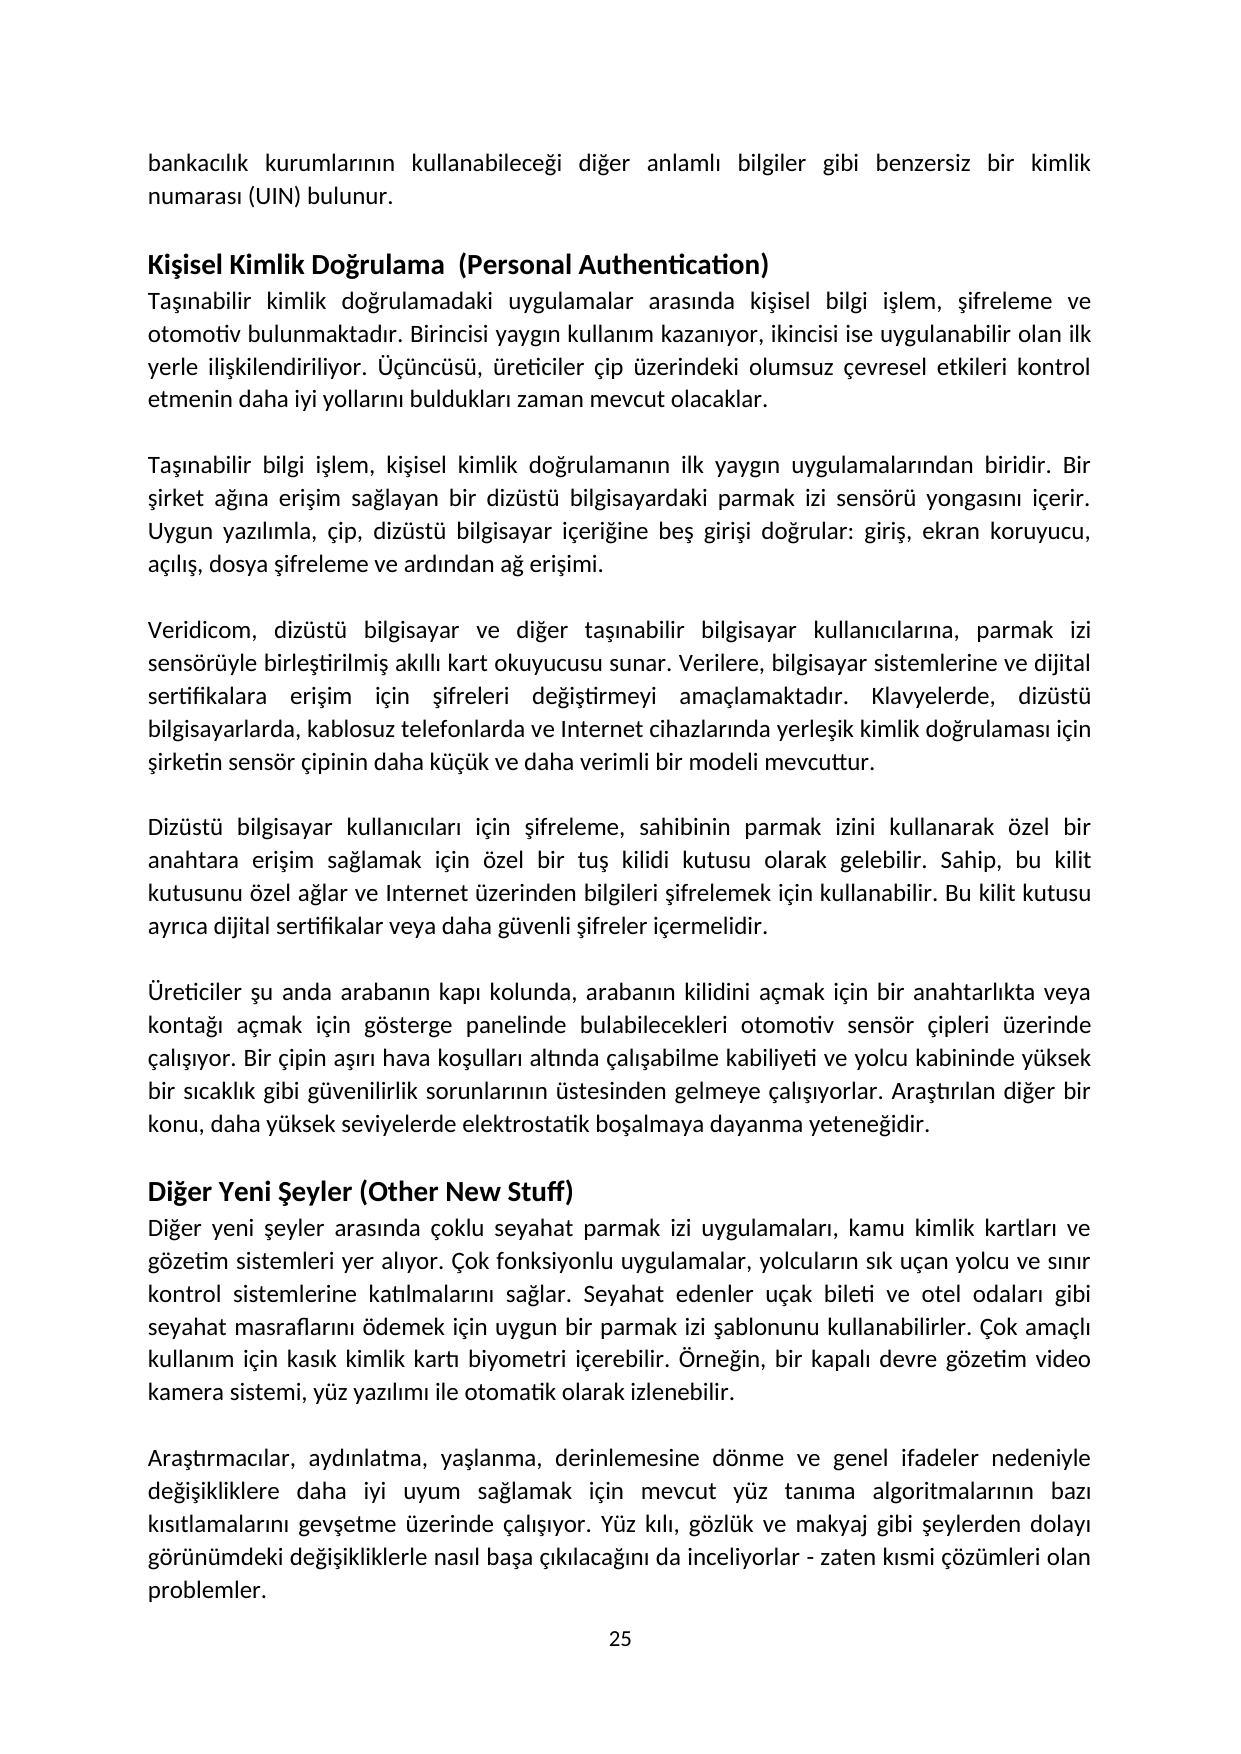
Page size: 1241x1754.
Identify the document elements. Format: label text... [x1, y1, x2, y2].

text Dizüstü bilgisayar kullanıcıları için şifreleme, sahibinin parmak izini kullanarak özel bir anahtara erişim sağlamak için özel bir tuş kilidi kutusu olarak gelebilir. Sahip, bu kilit kutusunu özel ağlar ve Internet üzerinden bilgileri şifrelemek için kullanabilir. Bu kilit kutusu ayrıca dijital sertifikalar veya daha güvenli şifreler içermelidir. [148, 811, 1093, 941]
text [148, 148, 1093, 211]
text Diğer yeni şeyler arasında çoklu seyahat parmak izi uygulamaları, kamu kimlik kartları ve gözetim sistemleri yer alıyor. Çok fonksiyonlu uygulamalar, yolcuların sık uçan yolcu ve sınır kontrol sistemlerine katılmalarını sağlar. Seyahat edenler uçak bileti ve otel odaları gibi seyahat masraflarını ödemek için uygun bir parmak izi şablonunu kullanabilirler. Çok amaçlı kullanım için kasık kimlik kartı biyometri içerebilir. Örneğin, bir kapalı devre gözetim video kamera sistemi, yüz yazılımı ile otomatik olarak izlenebilir. [148, 1212, 1093, 1407]
text Araştırmacılar, aydınlatma, yaşlanma, derinlemesine dönme ve genel ifadeler nedeniyle değişikliklere daha iyi uyum sağlamak için mevcut yüz tanıma algoritmalarının bazı kısıtlamalarını gevşetme üzerinde çalışıyor. Yüz kılı, gözlük ve makyaj gibi şeylerden dolayı görünümdeki değişikliklerle nasıl başa çıkılacağını da inceliyorlar - zaten kısmi çözümleri olan problemler. [148, 1442, 1093, 1604]
text Diğer Yeni Şeyler (Other New Stuff) [148, 1173, 1093, 1209]
text Kişisel Kimlik Doğrulama (Personal Authentication) [148, 246, 1093, 282]
text Taşınabilir bilgi işlem, kişisel kimlik doğrulamanın ilk yaygın uygulamalarından biridir. Bir şirket ağına erişim sağlayan bir dizüstü bilgisayardaki parmak izi sensörü yongasını içerir. Uygun yazılımla, çip, dizüstü bilgisayar içeriğine beş girişi doğrular: giriş, ekran koruyucu, açılış, dosya şifreleme ve ardından ağ erişimi. [148, 449, 1093, 579]
text Üreticiler şu anda arabanın kapı kolunda, arabanın kilidini açmak için bir anahtarlıkta veya kontağı açmak için gösterge panelinde bulabilecekleri otomotiv sensör çipleri üzerinde çalışıyor. Bir çipin aşırı hava koşulları altında çalışabilme kabiliyeti ve yolcu kabininde yüksek bir sıcaklık gibi güvenilirlik sorunlarının üstesinden gelmeye çalışıyorlar. Araştırılan diğer bir konu, daha yüksek seviyelerde elektrostatik boşalmaya dayanma yeteneğidir. [148, 976, 1093, 1138]
text Taşınabilir kimlik doğrulamadaki uygulamalar arasında kişisel bilgi işlem, şifreleme ve otomotiv bulunmaktadır. Birincisi yaygın kullanım kazanıyor, ikincisi ise uygulanabilir olan ilk yerle ilişkilendiriliyor. Üçüncüsü, üreticiler çip üzerindeki olumsuz çevresel etkileri kontrol etmenin daha iyi yollarını buldukları zaman mevcut olacaklar. [148, 285, 1093, 414]
text Veridicom, dizüstü bilgisayar ve diğer taşınabilir bilgisayar kullanıcılarına, parmak izi sensörüyle birleştirilmiş akıllı kart okuyucusu sunar. Verilere, bilgisayar sistemlerine ve dijital sertifikalara erişim için şifreleri değiştirmeyi amaçlamaktadır. Klavyelerde, dizüstü bilgisayarlarda, kablosuz telefonlarda ve Internet cihazlarında yerleşik kimlik doğrulaması için şirketin sensör çipinin daha küçük ve daha verimli bir modeli mevcuttur. [148, 614, 1093, 776]
